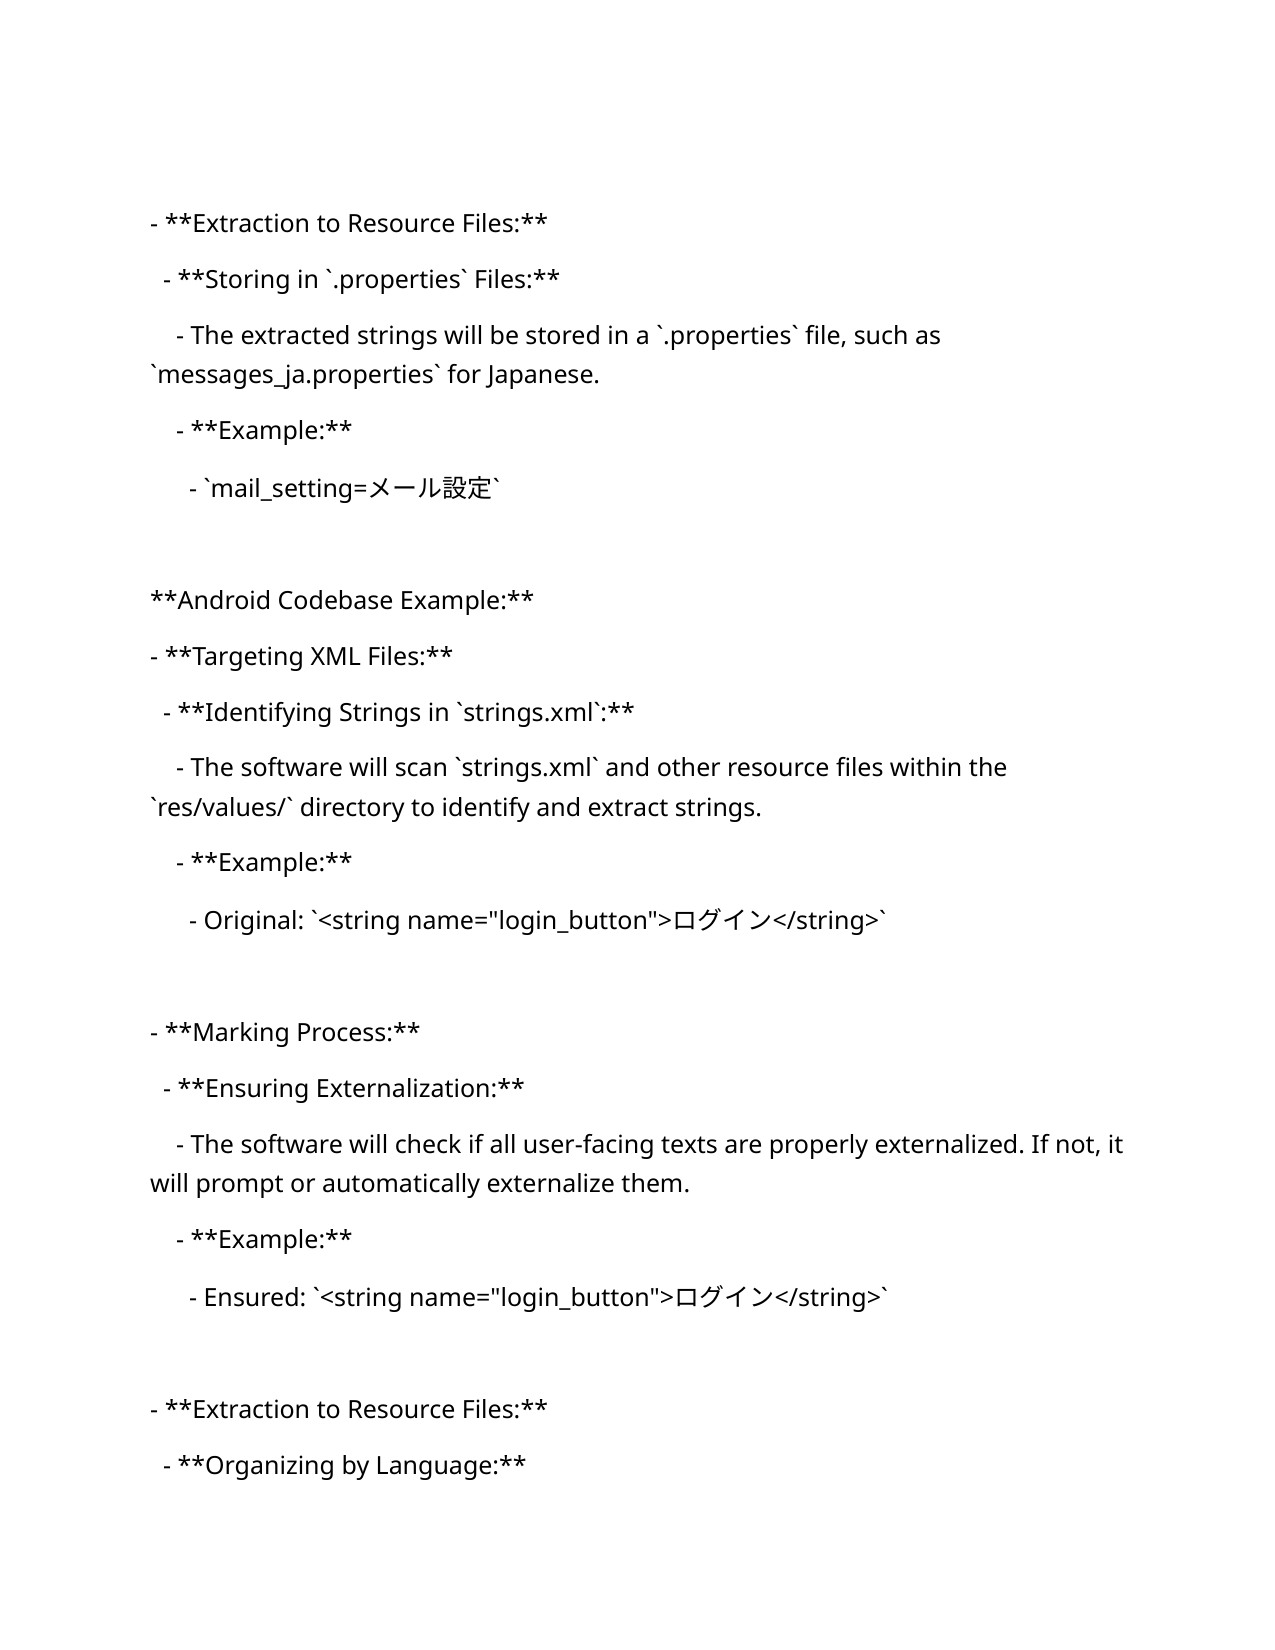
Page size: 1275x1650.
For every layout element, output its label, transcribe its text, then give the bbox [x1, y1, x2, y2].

text - **Extraction to Resource Files:** [150, 1392, 1125, 1426]
text - **Organizing by Language:** [150, 1447, 1125, 1482]
text - **Identifying Strings in `strings.xml`:** [150, 694, 1125, 728]
text - **Marking Process:** [150, 1015, 1125, 1049]
text - Ensured: `<string name="login_button">ログイン</string>` [150, 1277, 1125, 1314]
text - **Ensuring Externalization:** [150, 1071, 1125, 1105]
text - **Example:** [150, 412, 1125, 447]
text - **Example:** [150, 1222, 1125, 1256]
text **Android Codebase Example:** [150, 582, 1125, 617]
text - The software will check if all user-facing texts are properly externalized. If not, it will prompt or automatically externalize them. [150, 1127, 1125, 1200]
text - The software will scan `strings.xml` and other resource files within the `res/values/` directory to identify and extract strings. [150, 750, 1125, 823]
text - **Storing in `.properties` Files:** [150, 262, 1125, 296]
text - The extracted strings will be stored in a `.properties` file, such as `messages_ja.properties` for Japanese. [150, 317, 1125, 391]
text - **Extraction to Resource Files:** [150, 206, 1125, 240]
text - Original: `<string name="login_button">ログイン</string>` [150, 901, 1125, 937]
text - `mail_setting=メール設定` [150, 468, 1125, 504]
text - **Example:** [150, 845, 1125, 879]
text - **Targeting XML Files:** [150, 638, 1125, 672]
